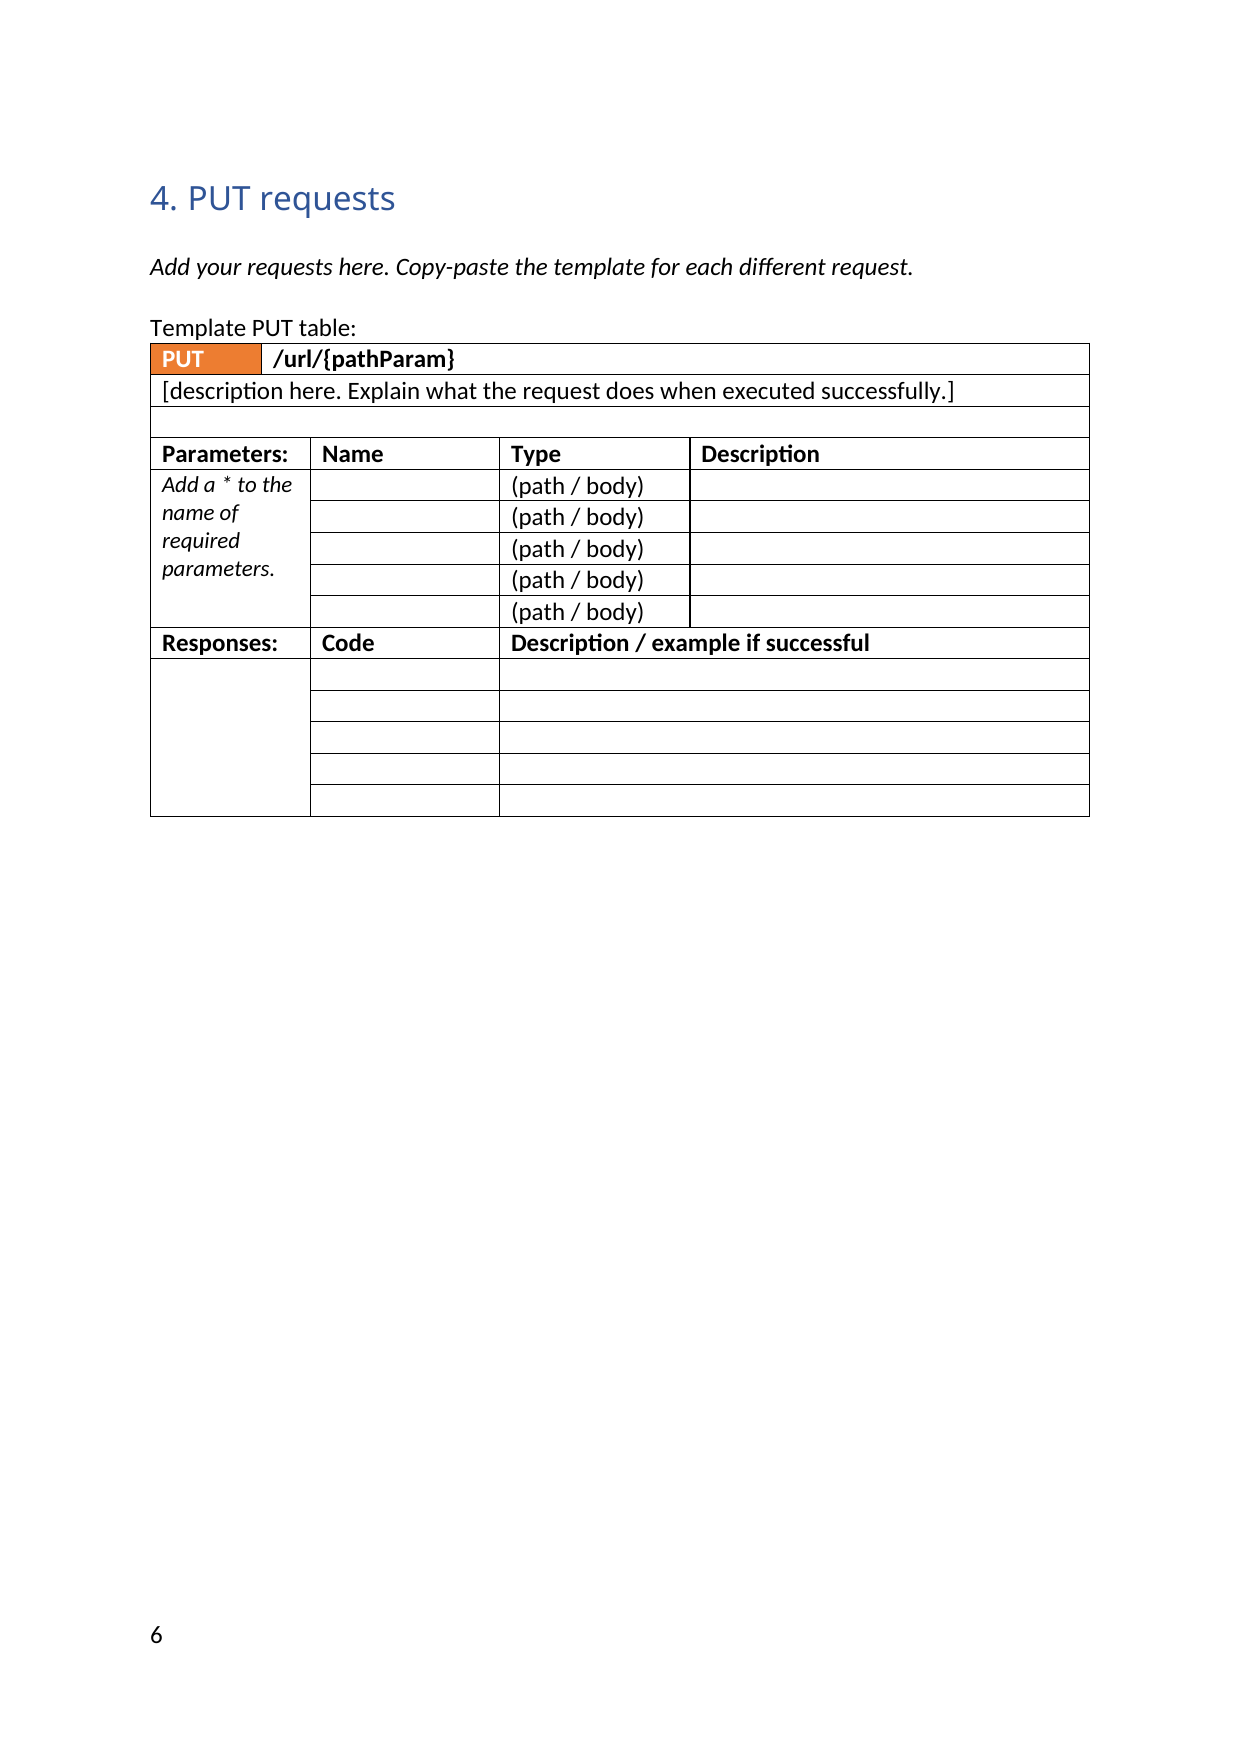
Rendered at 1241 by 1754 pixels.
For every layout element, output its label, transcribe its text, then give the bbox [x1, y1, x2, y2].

table_cell [311, 470, 499, 500]
table_cell [500, 754, 1089, 784]
table_cell Parameters: [151, 438, 310, 469]
table_cell [311, 565, 499, 595]
subtitle PUT requests [150, 175, 1090, 220]
table_cell [311, 691, 499, 721]
table_cell Add a * to the name of required parameters. [151, 470, 310, 627]
table_cell [151, 659, 310, 816]
table_cell [500, 691, 1089, 721]
table_cell [691, 501, 1089, 532]
table_cell (path / body) [500, 596, 689, 627]
table_cell Description / example if successful [500, 628, 1089, 658]
text Template PUT table: [150, 312, 1090, 342]
table_cell [311, 501, 499, 532]
text Add your requests here. Copy-paste the template for each different request. [150, 251, 1090, 281]
table_cell [311, 785, 499, 816]
table_cell [311, 754, 499, 784]
table_cell (path / body) [500, 565, 689, 595]
table_cell [311, 659, 499, 690]
table_cell (path / body) [500, 533, 689, 563]
table_cell [691, 533, 1089, 563]
table_cell (path / body) [500, 470, 689, 500]
table_header /url/{pathParam} [262, 344, 1089, 374]
table_cell [151, 407, 1089, 437]
table_cell [311, 533, 499, 563]
table_cell [311, 722, 499, 753]
table_cell [description here. Explain what the request does when executed successfully.] [151, 375, 1089, 406]
table_cell [500, 659, 1089, 690]
table_cell [691, 565, 1089, 595]
table_cell Responses: [151, 628, 310, 658]
table_cell (path / body) [500, 501, 689, 532]
table_cell [691, 470, 1089, 500]
table_cell [311, 596, 499, 627]
table_cell Code [311, 628, 499, 658]
table_cell [500, 785, 1089, 816]
table_header PUT [151, 344, 261, 374]
table_cell Type [500, 438, 689, 469]
table_cell Name [311, 438, 499, 469]
table_cell [500, 722, 1089, 753]
table_cell [691, 596, 1089, 627]
table_cell Description [691, 438, 1089, 469]
